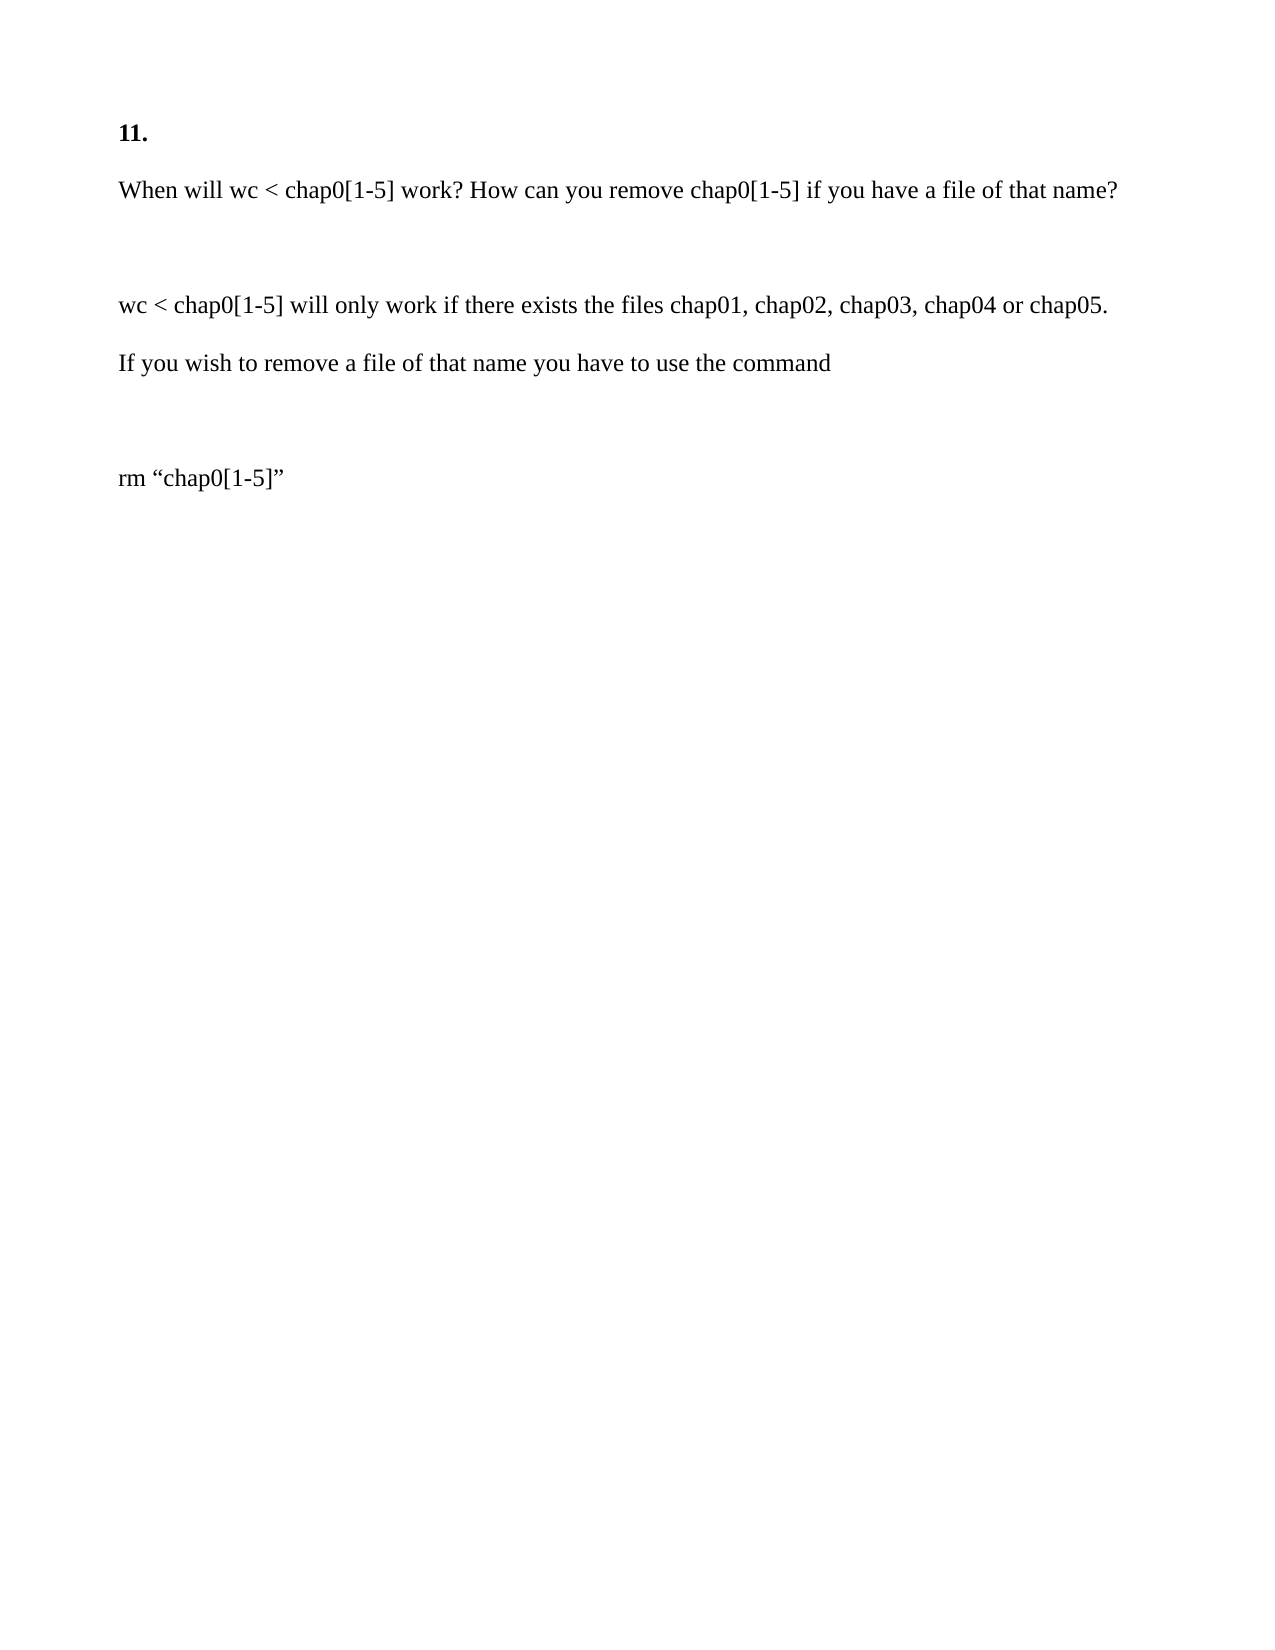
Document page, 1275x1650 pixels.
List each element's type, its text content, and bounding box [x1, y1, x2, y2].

text When will wc < chap0[1-5] work? How can you remove chap0[1-5] if you have a file of that name? [118, 176, 1157, 204]
text 11. [118, 118, 1157, 147]
text wc < chap0[1-5] will only work if there exists the files chap01, chap02, chap03, chap04 or chap05. [118, 291, 1157, 319]
text If you wish to remove a file of that name you have to use the command [118, 348, 1157, 377]
text rm “chap0[1-5]” [118, 463, 1157, 492]
